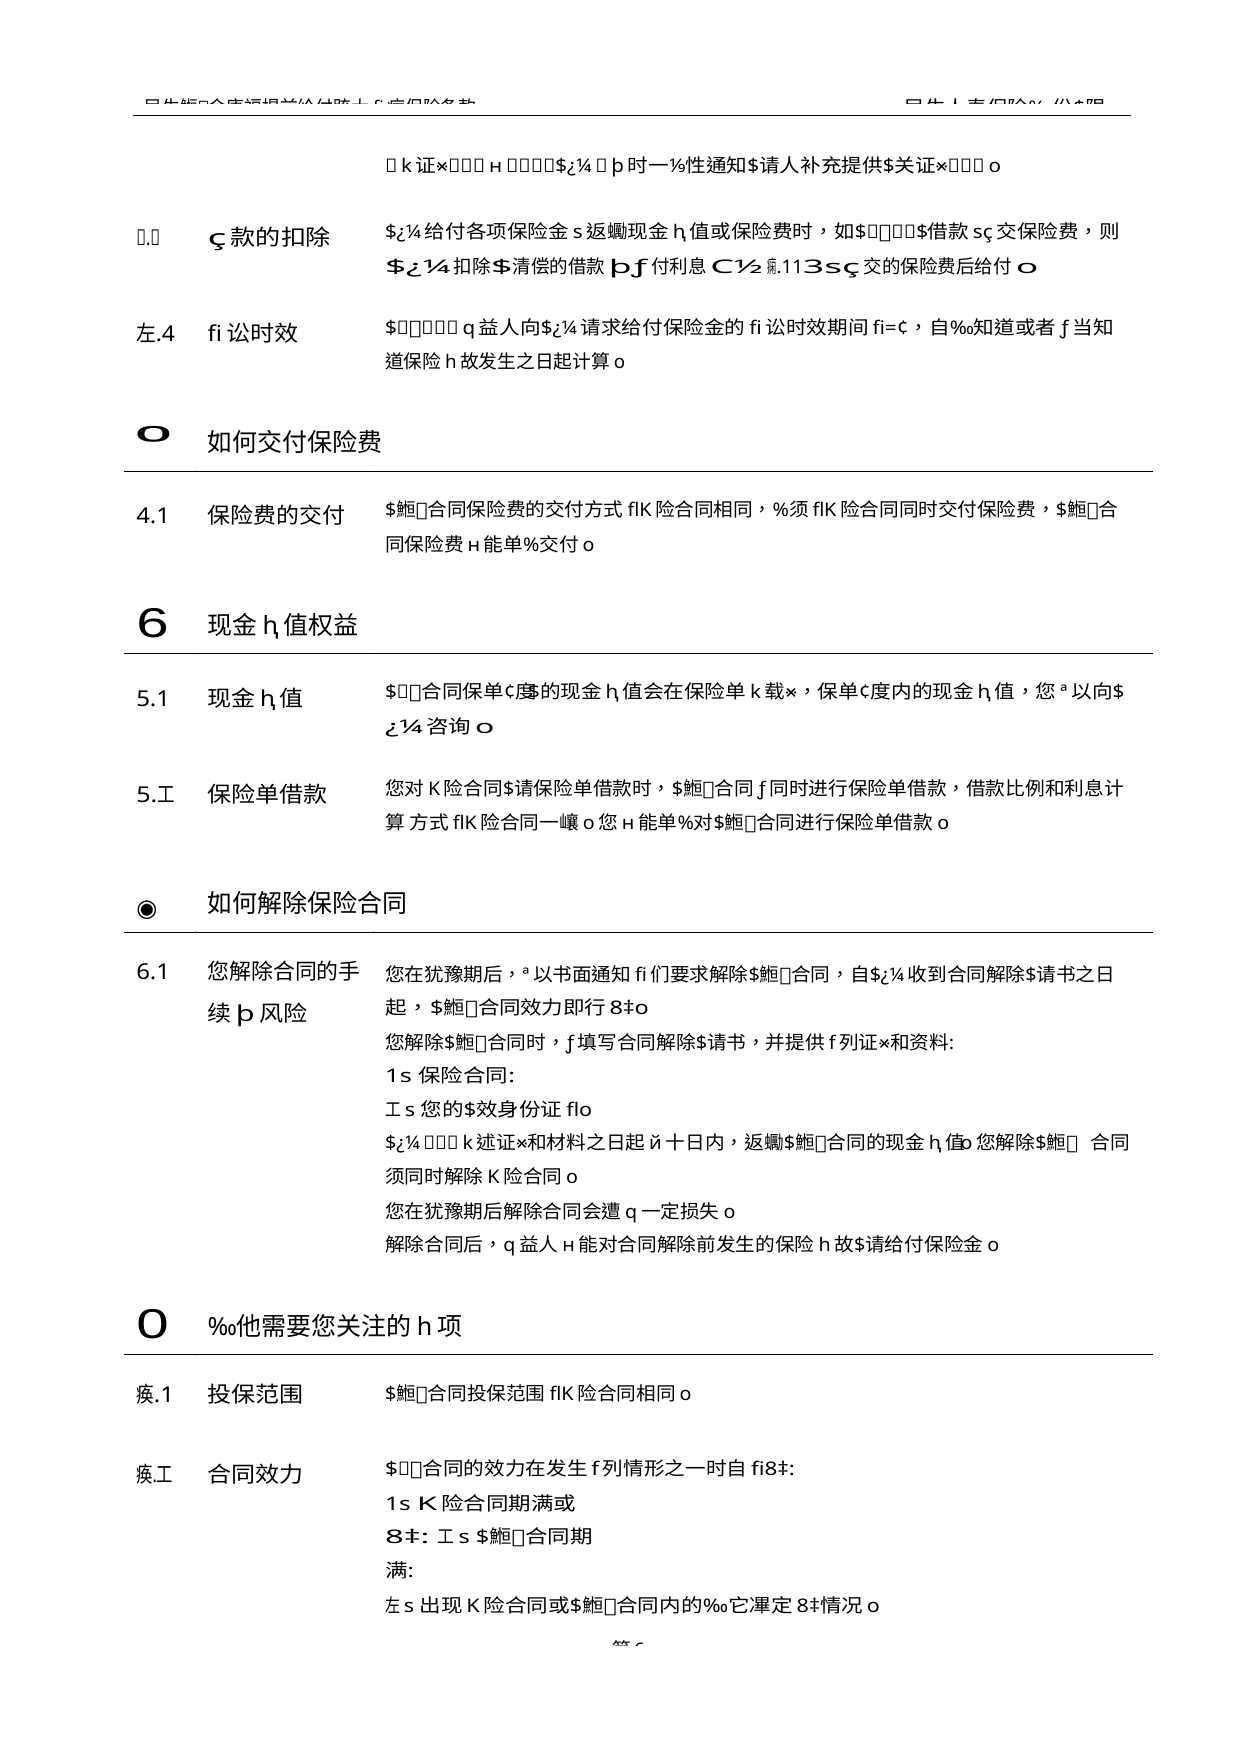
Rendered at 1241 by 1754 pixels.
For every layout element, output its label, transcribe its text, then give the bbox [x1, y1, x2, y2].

text 左s 出现K险合同或$䱴࣐合同内的‰它㓖定8‡情况o [385, 1592, 1165, 1618]
text 以k证᰾和资料н完整的，$¿¼将þ时一⅑性通知$请人补充提供$关证᰾和资料o [385, 152, 1165, 178]
text 6 现金ԧ值权益 [136, 595, 1165, 647]
subtitle 0 ‰他需要您关注的һ项 [136, 1296, 1165, 1348]
text 4.1 保险费的交付 $䱴࣐合同保险费的交付方式flK险合同相同，%须flK险合同同时交付保险费，$䱴࣐合 同保险费н能单%交付o [136, 493, 1142, 556]
text 左.左 ç款的扣除 $¿¼给付各项保险金s返䘈现金ԧ值或保险费时，如$䱴࣐合同$借款sç交保险费，则 [136, 214, 1165, 251]
text 左.4 fi讼时效 $䱴࣐合同的q益人向$¿¼请求给付保险金的fi讼时效期间fi=¢，自‰知道或者ƒ当知 道保险һ故发生之日起计算o [136, 311, 1142, 374]
text 5.工 保险单借款 您对K险合同$请保险单借款时，$䱴࣐合同ƒ同时进行保险单借款，借款比例和利息计算 方式flK险合同一㠤o您н能单%对$䱴࣐合同进行保险单借款o [136, 772, 1142, 835]
text $¿¼扣除$清偿的借款þƒ付利息C½ 痫.113sç交的保险费后给付o [385, 253, 1165, 278]
subtitle 6.1 您解除合同的手 续þ风险 [136, 956, 363, 1028]
text 您在犹豫期后，ª以书面通知fi们要求解除$䱴࣐合同，自$¿¼收到合同解除$请书之日 起，$䱴࣐合同效力即行8‡o [385, 961, 1136, 1020]
text 1s K险合同期满或8‡: 工s $䱴࣐合同期满: [385, 1490, 617, 1582]
text 1s 保险合同: [385, 1063, 1165, 1088]
text $¿¼自收到k述证᰾和材料之日起й十日内，返䘈$䱴࣐合同的现金ԧ值o您解除$䱴࣐ 合同须同时解除K险合同o [385, 1130, 1136, 1188]
text 痪.工 合同效力 $䱴࣐合同的效力在发生f列情形之一时自fi8‡: [136, 1452, 1165, 1489]
text 痪.1 投保范围 $䱴࣐合同投保范围flK险合同相同o [136, 1378, 1165, 1408]
text ¿¼咨询o [385, 713, 1165, 739]
text 工s 您的$效身份证flo [385, 1096, 1165, 1122]
subtitle 如何解除保险合同 [136, 873, 1165, 921]
text 5.1 现金ԧ值 $䱴࣐合同保单¢度$的现金ԧ值会在保险单k载᰾，保单¢度内的现金ԧ值，您ª以向$ [136, 675, 1165, 712]
text 您在犹豫期后解除合同会遭q一定损失o [385, 1198, 1165, 1224]
text 您解除$䱴࣐合同时，ƒ填写合同解除$请书，并提供f列证᰾和资料: [385, 1029, 1165, 1055]
text º 如何交付保险费 [136, 413, 1165, 464]
text 解除合同后，q益人н能对合同解除前发生的保险һ故$请给付保险金o [385, 1232, 1165, 1257]
